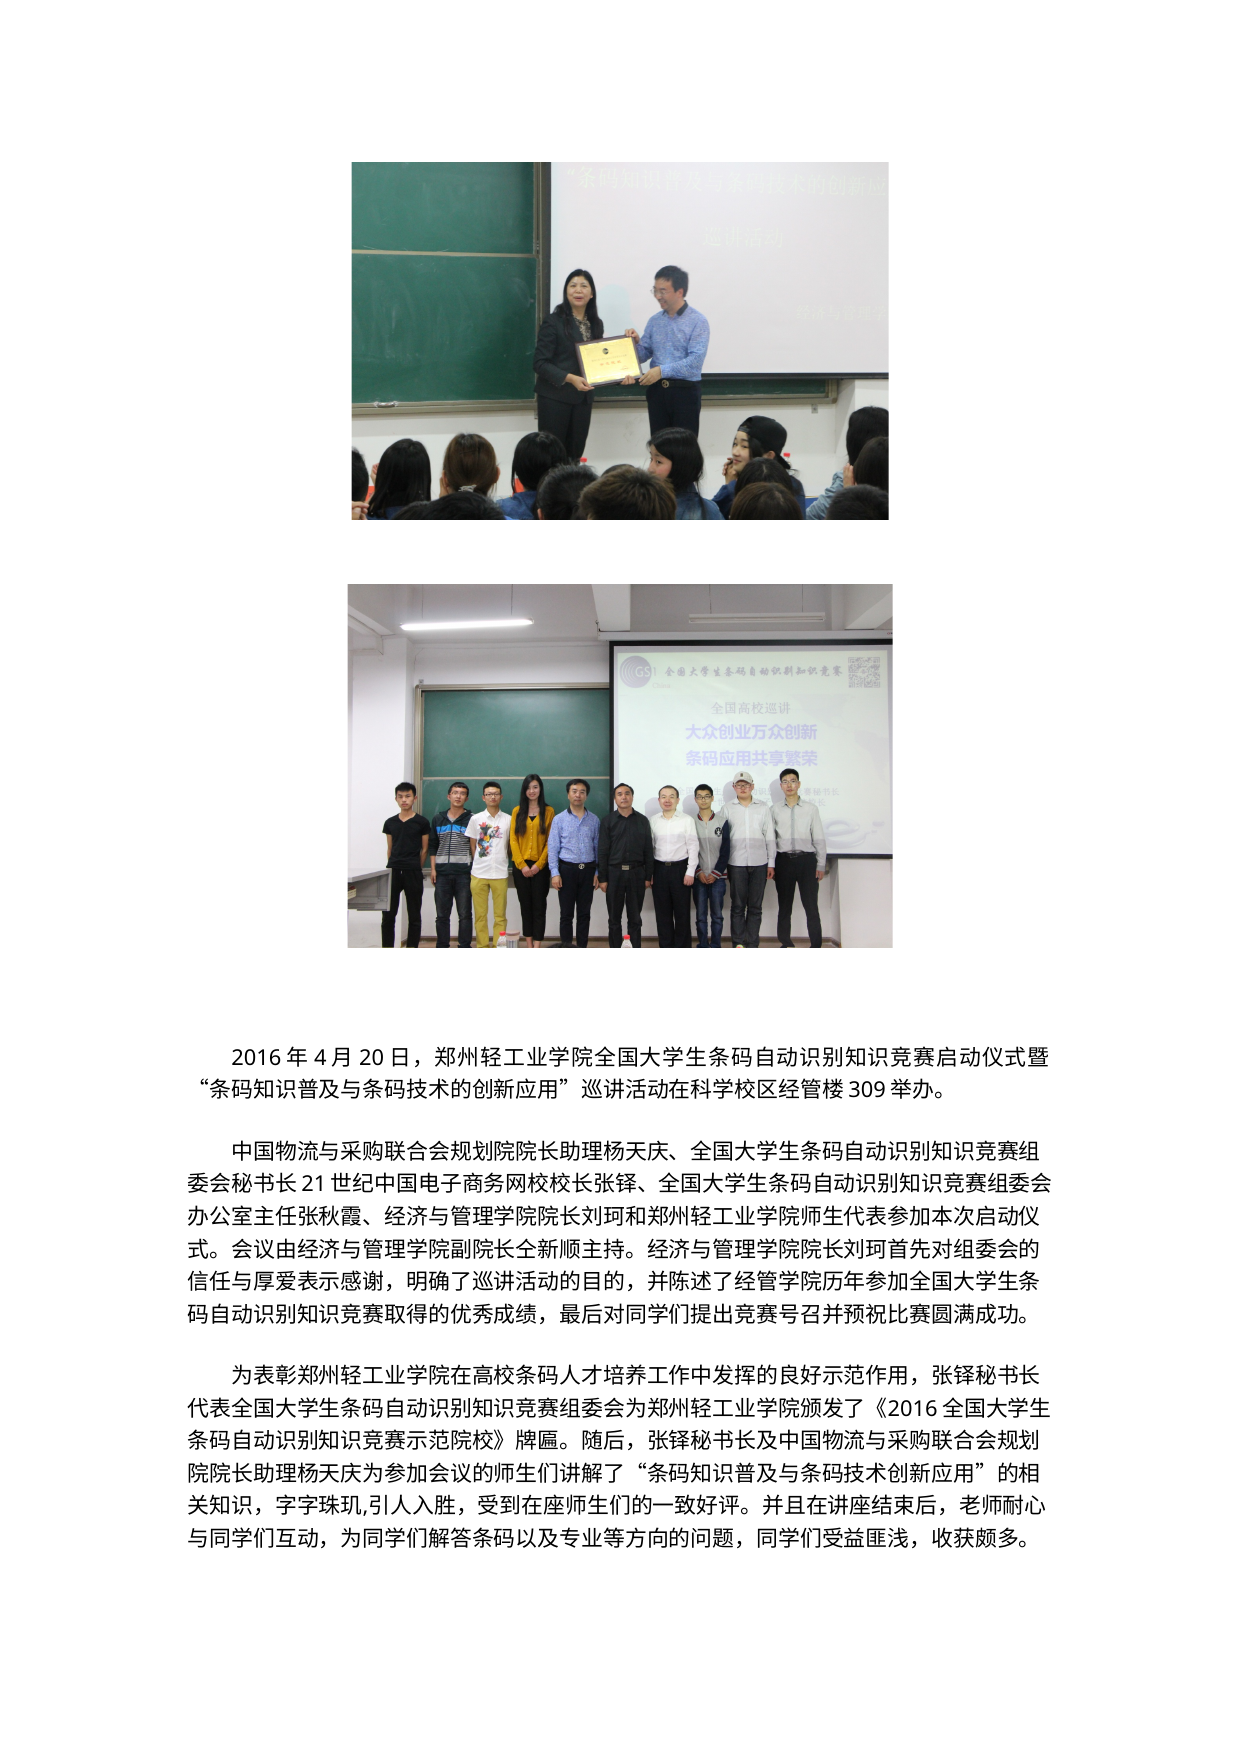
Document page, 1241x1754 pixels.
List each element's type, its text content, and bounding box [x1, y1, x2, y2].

picture [347, 584, 893, 948]
text 为表彰郑州轻工业学院在高校条码人才培养工作中发挥的良好示范作用，张铎秘书长代表全国大学生条码自动识别知识竞赛组委会为郑州轻工业学院颁发了《2016全国大学生条码自动识别知识竞赛示范院校》牌匾。随后，张铎秘书长及中国物流与采购联合会规划院院长助理杨天庆为参加会议的师生们讲解了“条码知识普及与条码技术创新应用”的相关知识，字字珠玑,引人入胜，受到在座师生们的一致好评。并且在讲座结束后，老师耐心与同学们互动，为同学们解答条码以及专业等方向的问题，同学们受益匪浅，收获颇多。 [187, 1358, 1053, 1553]
picture [351, 162, 889, 520]
text 2016年4月20日，郑州轻工业学院全国大学生条码自动识别知识竞赛启动仪式暨“条码知识普及与条码技术的创新应用”巡讲活动在科学校区经管楼309举办。 [187, 1039, 1053, 1104]
text 中国物流与采购联合会规划院院长助理杨天庆、全国大学生条码自动识别知识竞赛组委会秘书长21世纪中国电子商务网校校长张铎、全国大学生条码自动识别知识竞赛组委会办公室主任张秋霞、经济与管理学院院长刘珂和郑州轻工业学院师生代表参加本次启动仪式。会议由经济与管理学院副院长仝新顺主持。经济与管理学院院长刘珂首先对组委会的信任与厚爱表示感谢，明确了巡讲活动的目的，并陈述了经管学院历年参加全国大学生条码自动识别知识竞赛取得的优秀成绩，最后对同学们提出竞赛号召并预祝比赛圆满成功。 [187, 1134, 1053, 1329]
